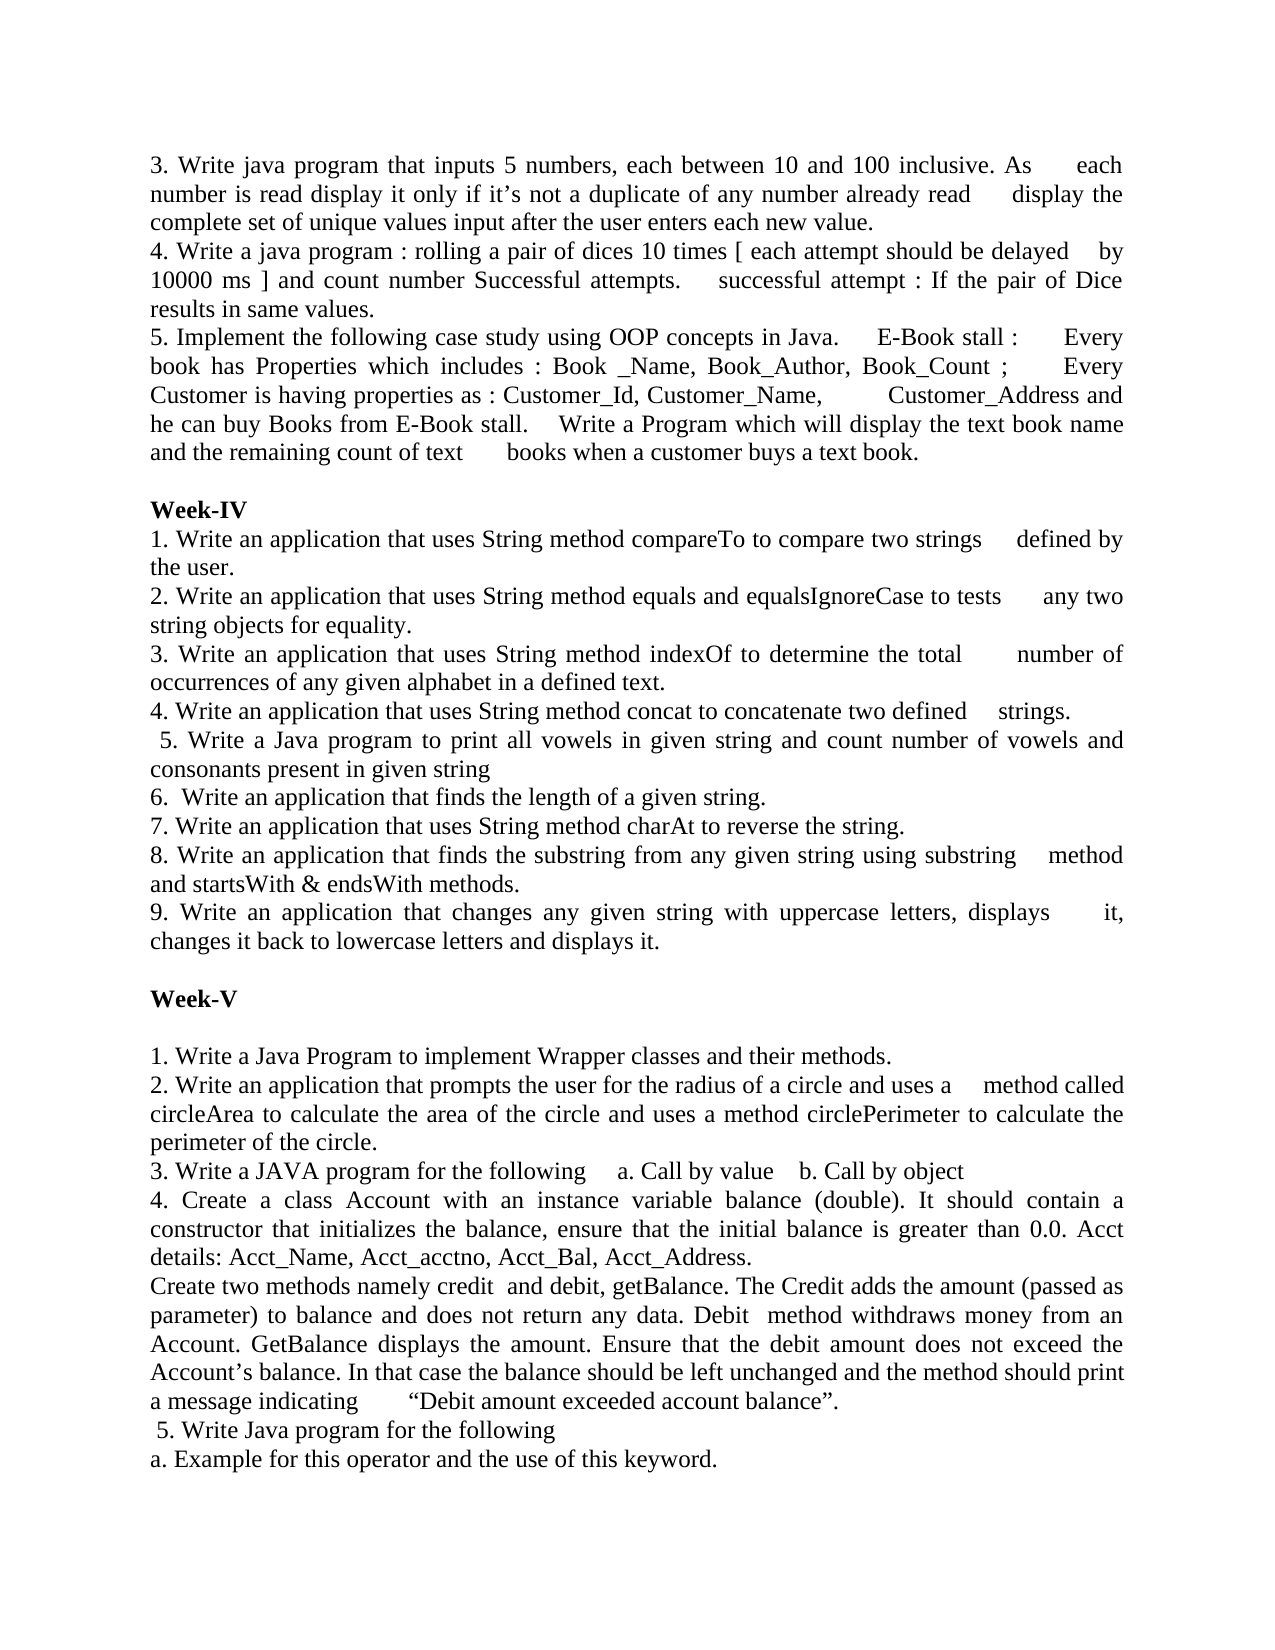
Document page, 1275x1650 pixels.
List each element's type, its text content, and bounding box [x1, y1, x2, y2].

text 1. Write an application that uses String method compareTo to compare two strings defined by the user. [150, 524, 1125, 581]
text 1. Write a Java Program to implement Wrapper classes and their methods. [150, 1041, 1125, 1070]
text 6. Write an application that finds the length of a given string. [150, 782, 1125, 811]
text 4. Write an application that uses String method concat to concatenate two defined strings. [150, 696, 1125, 725]
text 2. Write an application that prompts the user for the radius of a circle and uses a method called circleArea to calculate the area of the circle and uses a method circlePerimeter to calculate the perimeter of the circle. [150, 1070, 1125, 1156]
text 5. Write a Java program to print all vowels in given string and count number of vowels and consonants present in given string [150, 725, 1125, 782]
text 4. Write a java program : rolling a pair of dices 10 times [ each attempt should be delayed by 10000 ms ] and count number Successful attempts. successful attempt : If the pair of Dice results in same values. [150, 236, 1125, 322]
text 3. Write a JAVA program for the following a. Call by value b. Call by object [150, 1156, 1125, 1185]
text 3. Write java program that inputs 5 numbers, each between 10 and 100 inclusive. As each number is read display it only if it’s not a duplicate of any number already read display the complete set of unique values input after the user enters each new value. [150, 150, 1125, 236]
text 3. Write an application that uses String method indexOf to determine the total number of occurrences of any given alphabet in a defined text. [150, 639, 1125, 696]
text 8. Write an application that finds the substring from any given string using substring method and startsWith & endsWith methods. [150, 840, 1125, 897]
text 2. Write an application that uses String method equals and equalsIgnoreCase to tests any two string objects for equality. [150, 581, 1125, 639]
text Create two methods namely credit and debit, getBalance. The Credit adds the amount (passed as parameter) to balance and does not return any data. Debit method withdraws money from an Account. GetBalance displays the amount. Ensure that the debit amount does not exceed the Account’s balance. In that case the balance should be left unchanged and the method should print a message indicating “Debit amount exceeded account balance”. [150, 1271, 1125, 1415]
text a. Example for this operator and the use of this keyword. [150, 1444, 1125, 1472]
text Week-V [150, 984, 1125, 1012]
text 5. Write Java program for the following [150, 1415, 1125, 1444]
text 5. Implement the following case study using OOP concepts in Java. E-Book stall : Every book has Properties which includes : Book _Name, Book_Author, Book_Count ; Every Customer is having properties as : Customer_Id, Customer_Name, Customer_Address and he can buy Books from E-Book stall. Write a Program which will display the text book name and the remaining count of text books when a customer buys a text book. [150, 322, 1125, 466]
text 9. Write an application that changes any given string with uppercase letters, displays it, changes it back to lowercase letters and displays it. [150, 897, 1125, 955]
text 7. Write an application that uses String method charAt to reverse the string. [150, 811, 1125, 840]
text Week-IV [150, 495, 1125, 524]
text 4. Create a class Account with an instance variable balance (double). It should contain a constructor that initializes the balance, ensure that the initial balance is greater than 0.0. Acct details: Acct_Name, Acct_acctno, Acct_Bal, Acct_Address. [150, 1185, 1125, 1271]
